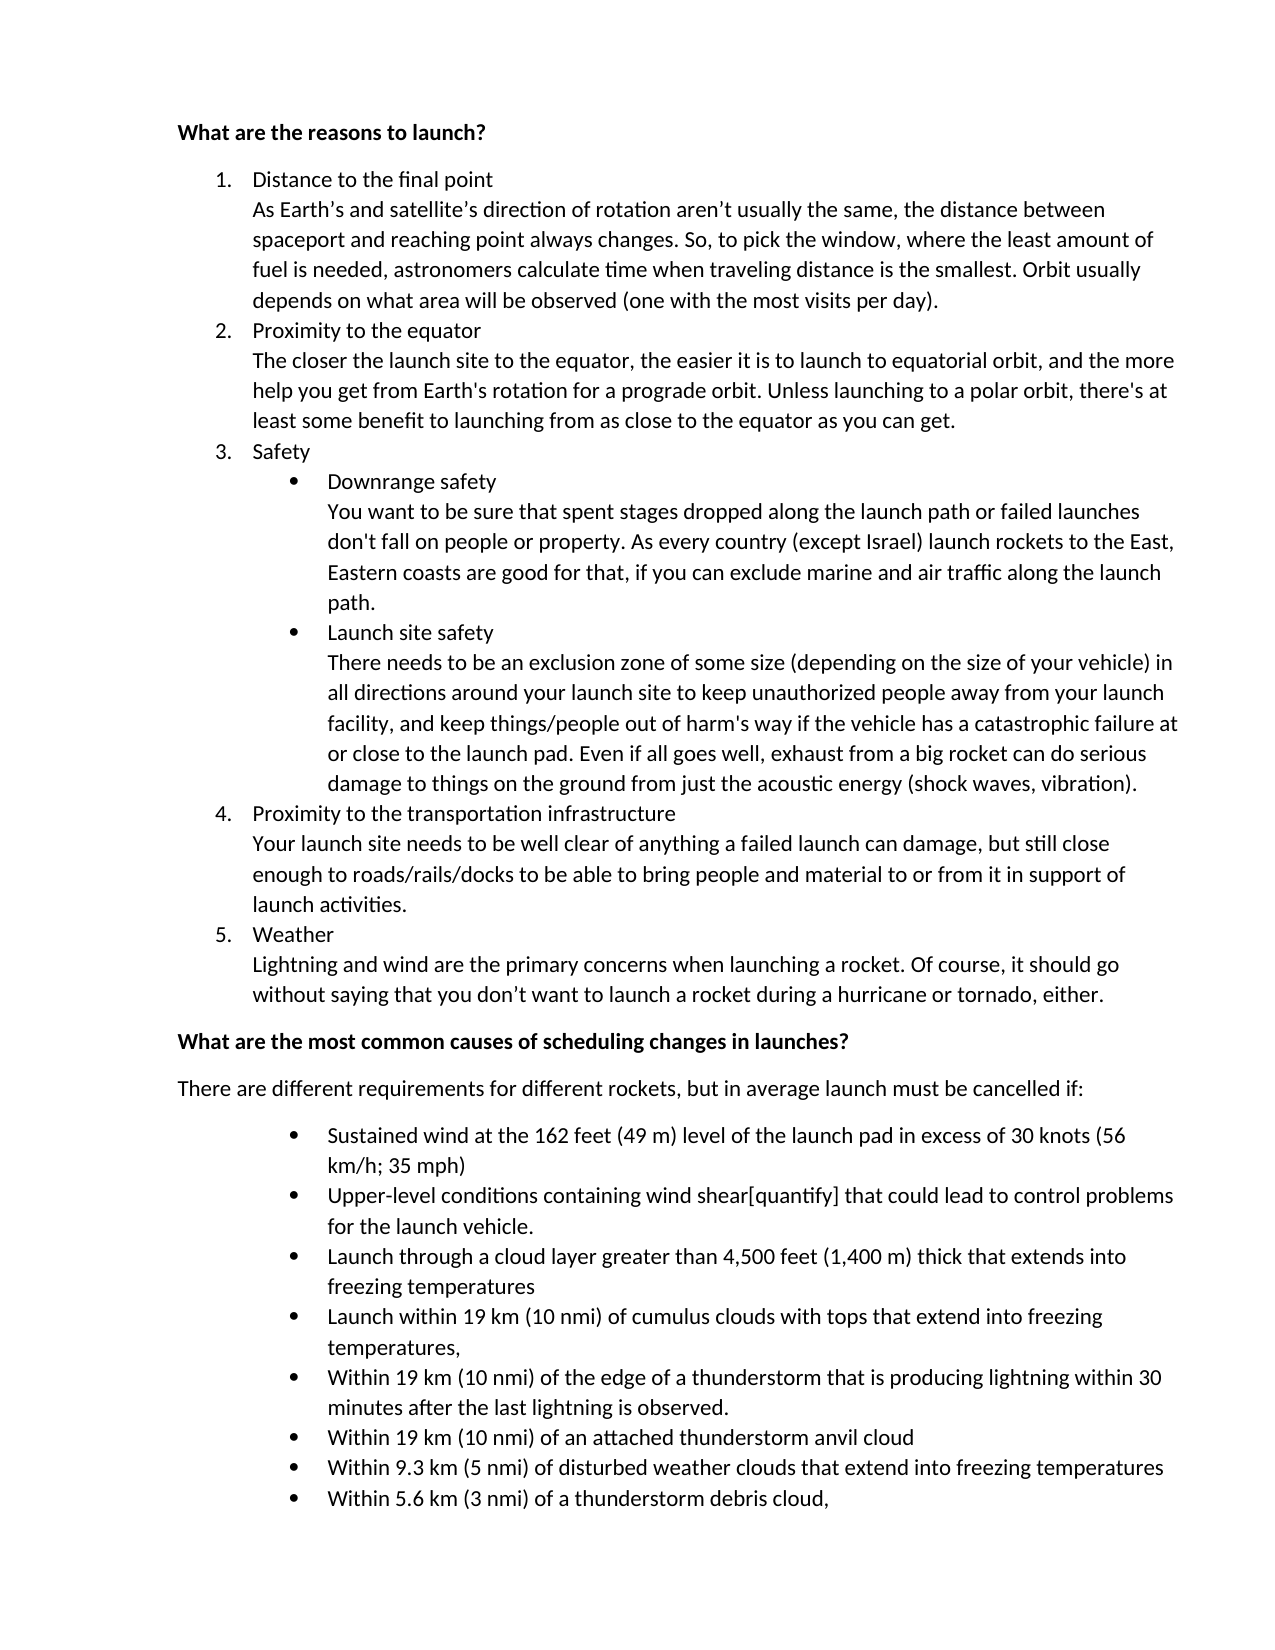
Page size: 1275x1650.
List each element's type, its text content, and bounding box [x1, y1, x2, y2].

list Safety [215, 437, 1186, 465]
text There are different requirements for different rockets, but in average launch must be cancelled if: [177, 1074, 1186, 1102]
list There needs to be an exclusion zone of some size (depending on the size of your vehicle) in all directions around your launch site to keep unauthorized people away from your launch facility, and keep things/people out of harm's way if the vehicle has a catastrophic failure at or close to the launch pad. Even if all goes well, exhaust from a big rocket can do serious damage to things on the ground from just the acoustic energy (shock waves, vibration). [327, 648, 1186, 797]
list Weather [215, 920, 1186, 948]
text What are the reasons to launch? [177, 118, 1186, 146]
list Distance to the final point [215, 165, 1186, 193]
list Upper-level conditions containing wind shear[quantify] that could lead to control problems for the launch vehicle. [290, 1182, 1186, 1240]
list Launch through a cloud layer greater than 4,500 feet (1,400 m) thick that extends into freezing temperatures [290, 1242, 1186, 1300]
list Within 9.3 km (5 nmi) of disturbed weather clouds that extend into freezing temperatures [290, 1453, 1186, 1482]
list Proximity to the equator [215, 316, 1186, 344]
list Sustained wind at the 162 feet (49 m) level of the launch pad in excess of 30 knots (56 km/h; 35 mph) [290, 1121, 1186, 1179]
list Proximity to the transportation infrastructure [215, 799, 1186, 827]
list The closer the launch site to the equator, the easier it is to launch to equatorial orbit, and the more help you get from Earth's rotation for a prograde orbit. Unless launching to a polar orbit, there's at least some benefit to launching from as close to the equator as you can get. [252, 346, 1186, 435]
list Within 19 km (10 nmi) of the edge of a thunderstorm that is producing lightning within 30 minutes after the last lightning is observed. [290, 1363, 1186, 1421]
list Launch site safety [290, 618, 1186, 646]
list Your launch site needs to be well clear of anything a failed launch can damage, but still close enough to roads/rails/docks to be able to bring people and material to or from it in support of launch activities. [252, 829, 1186, 918]
list Lightning and wind are the primary concerns when launching a rocket. Of course, it should go without saying that you don’t want to launch a rocket during a hurricane or tornado, either. [252, 950, 1186, 1009]
list Within 5.6 km (3 nmi) of a thunderstorm debris cloud, [290, 1484, 1186, 1512]
list Launch within 19 km (10 nmi) of cumulus clouds with tops that extend into freezing temperatures, [290, 1302, 1186, 1361]
text What are the most common causes of scheduling changes in launches? [177, 1027, 1186, 1056]
list Downrange safety [290, 467, 1186, 495]
list You want to be sure that spent stages dropped along the launch path or failed launches don't fall on people or property. As every country (except Israel) launch rockets to the East, Eastern coasts are good for that, if you can exclude marine and air traffic along the launch path. [327, 497, 1186, 616]
list Within 19 km (10 nmi) of an attached thunderstorm anvil cloud [290, 1423, 1186, 1451]
list As Earth’s and satellite’s direction of rotation aren’t usually the same, the distance between spaceport and reaching point always changes. So, to pick the window, where the least amount of fuel is needed, astronomers calculate time when traveling distance is the smallest. Orbit usually depends on what area will be observed (one with the most visits per day). [252, 195, 1186, 314]
